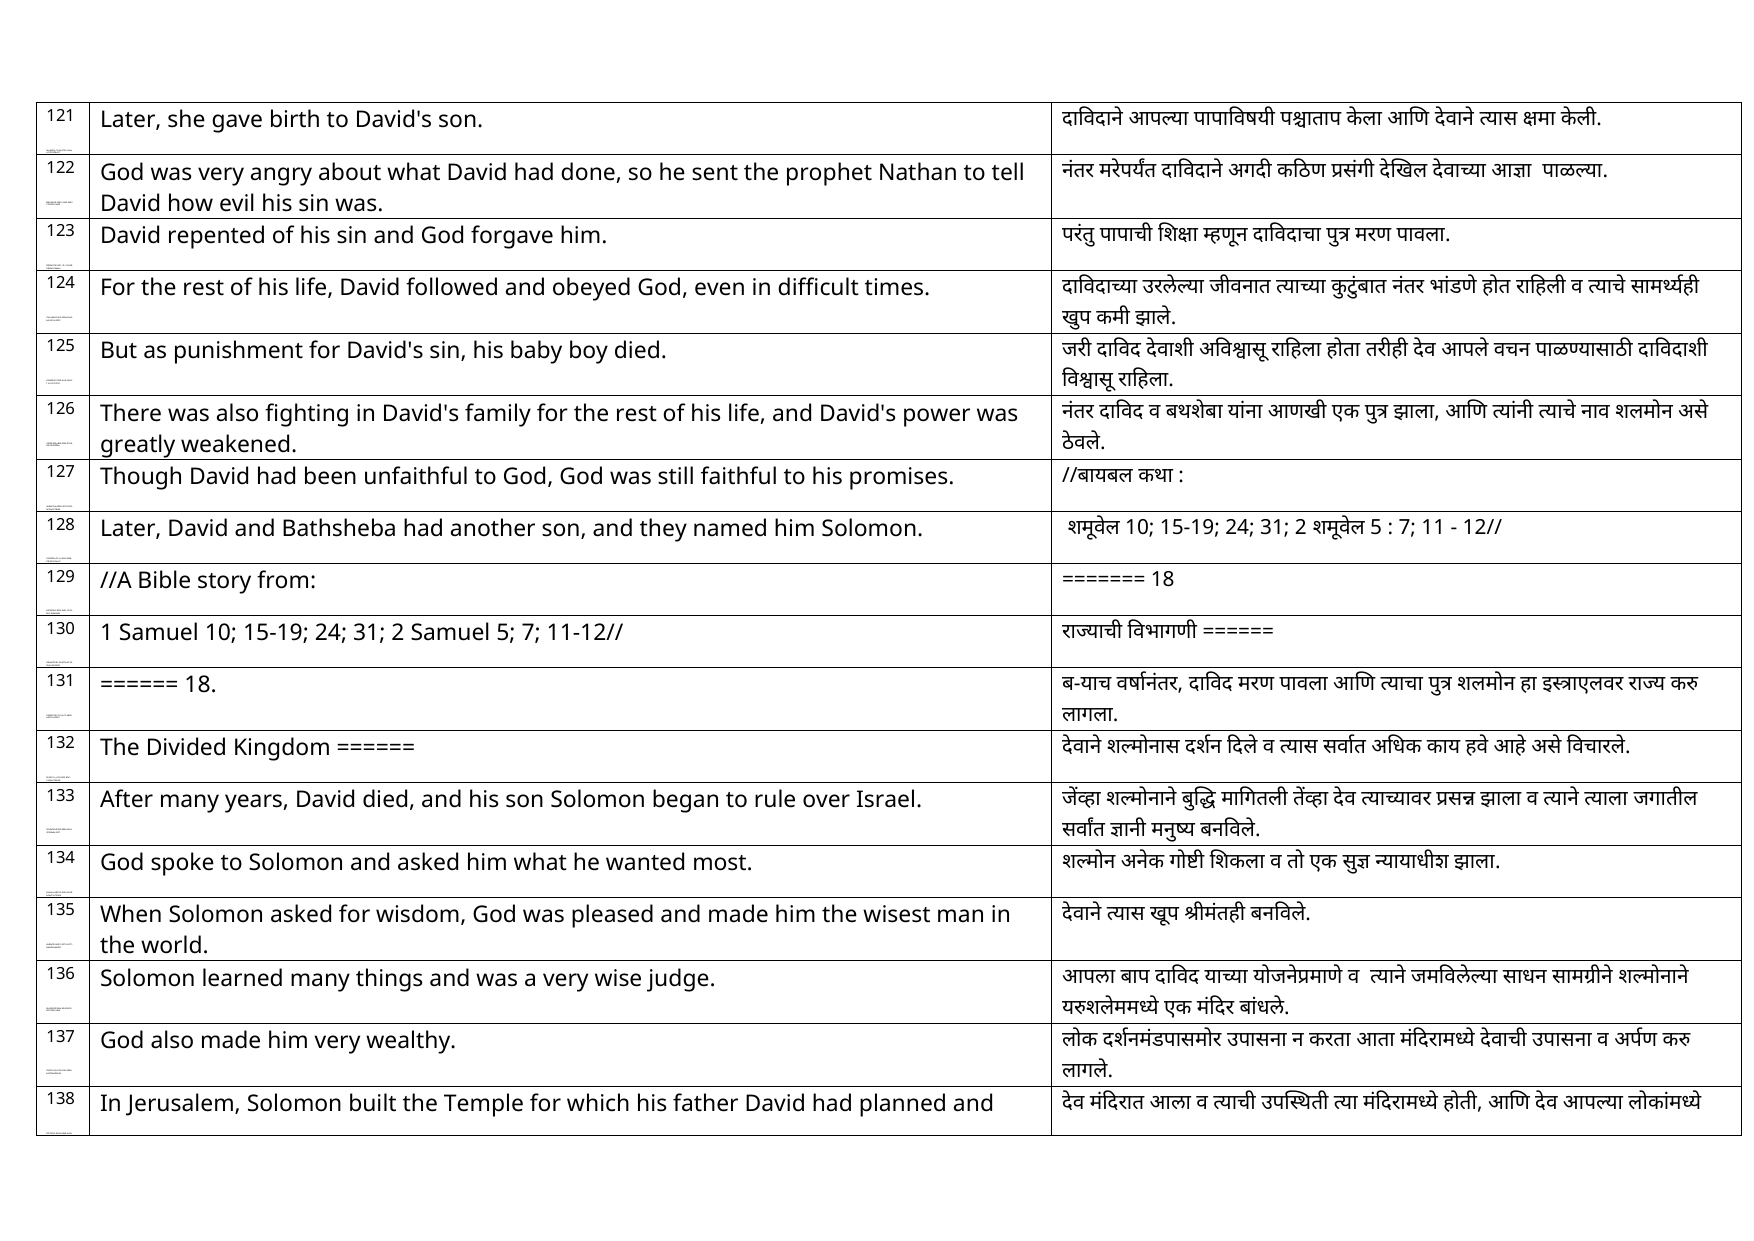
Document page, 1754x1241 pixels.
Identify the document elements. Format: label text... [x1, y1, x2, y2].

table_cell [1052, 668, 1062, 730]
table_cell But as punishment for David's sin, his baby boy died. [90, 334, 1051, 395]
table_cell 124 76eccbb0-5a53-42bb-9ae2-b4cc91a1d592 [37, 271, 89, 333]
table_cell Though David had been unfaithful to God, God was still faithful to his promises. [90, 460, 1051, 511]
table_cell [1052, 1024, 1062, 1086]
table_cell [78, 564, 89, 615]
table_cell ‌‌‌दाविदाने आपल्या पापाविषयी पश्चाताप केला आणि देवाने त्यास क्षमा केली. [1052, 103, 1741, 154]
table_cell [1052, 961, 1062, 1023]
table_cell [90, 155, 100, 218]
table_cell ‌‌‌ शमूवेल 10; 15-19; 24; 31; 2 शमूवेल 5 : 7; 11 - 12// [1052, 512, 1741, 563]
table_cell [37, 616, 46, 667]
table_cell ====== 18. [90, 668, 1051, 730]
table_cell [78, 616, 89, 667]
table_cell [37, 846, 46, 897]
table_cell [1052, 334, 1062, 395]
table_cell 122 88b1b668-4445-43b2-9e42-2193f9c1ae88 [37, 155, 89, 218]
table_cell 137 20467c49-c740-4c8c-965b-ba075b68d5d6 [37, 1024, 89, 1086]
table_cell 126 47682488-a849-4f0b-91b8-58510afb8fbe [37, 396, 89, 459]
table_cell God also made him very wealthy. [90, 1024, 1051, 1086]
table_cell ‌‌‌देवाने शल्मोनास दर्शन दिले व त्यास सर्वात अधिक काय हवे आहे असे विचारले. [1052, 731, 1741, 782]
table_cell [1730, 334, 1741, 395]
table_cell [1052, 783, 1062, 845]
table_cell 133 581defb0-0289-4866-bfe4-4f4b9a4e1627 [37, 783, 89, 845]
table_cell ‌‌‌//बायबल कथा : [1052, 460, 1741, 511]
table_cell ‌‌‌शल्मोन अनेक गोष्टी शिकला व तो एक सुज्ञ न्यायाधीश झाला. [1052, 846, 1741, 897]
table_cell 131 52d53039-5f1c-4e12-a885-a4027aa3fe5f [37, 668, 89, 730]
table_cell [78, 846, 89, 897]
table_cell 1 Samuel 10; 15-19; 24; 31; 2 Samuel 5; 7; 11-12// [90, 616, 1051, 667]
table_cell In Jerusalem, Solomon built the Temple for which his father David had planned and gathered materials. [90, 1087, 1051, 1135]
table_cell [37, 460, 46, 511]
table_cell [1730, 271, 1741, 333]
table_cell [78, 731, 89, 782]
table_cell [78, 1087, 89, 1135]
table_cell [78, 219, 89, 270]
table_cell ‌‌‌नंतर मरेपर्यंत दाविदाने अगदी कठिण प्रसंगी देखिल देवाच्या आज्ञा पाळल्या. [1052, 155, 1741, 218]
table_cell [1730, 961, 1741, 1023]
table_cell ‌‌‌नंतर दाविद व बथशेबा यांना आणखी एक पुत्र झाला, आणि त्यांनी त्याचे नाव शलमोन असे ठेवले. [1052, 396, 1741, 459]
table_cell The Divided Kingdom ====== [90, 731, 1051, 782]
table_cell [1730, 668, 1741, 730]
table_cell //A Bible story from: [90, 564, 1051, 615]
table_cell Later, she gave birth to David's son. [90, 103, 1051, 154]
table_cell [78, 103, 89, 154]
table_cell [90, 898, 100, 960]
table_cell 135 da82ef94-d5b7-4274-b371-8a8e90eeb958 [37, 898, 89, 960]
table_cell Later, David and Bathsheba had another son, and they named him Solomon. [90, 512, 1051, 563]
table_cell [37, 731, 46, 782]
table_cell For the rest of his life, David followed and obeyed God, even in difficult times. [90, 271, 1051, 333]
table_cell 125 c08a93d2-7d49-4cdc-86a2-11a1cfc7c592 [37, 334, 89, 395]
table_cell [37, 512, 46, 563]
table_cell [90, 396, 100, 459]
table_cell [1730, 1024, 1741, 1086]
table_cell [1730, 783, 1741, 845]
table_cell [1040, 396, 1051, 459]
table_cell 136 6bc54839-09e6-45d3-80fc-9621fb21e94e [37, 961, 89, 1023]
table_cell ‌‌‌देवाने त्यास खूप श्रीमंतही बनविले. [1052, 898, 1741, 960]
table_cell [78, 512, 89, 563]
table_cell David repented of his sin and God forgave him. [90, 219, 1051, 270]
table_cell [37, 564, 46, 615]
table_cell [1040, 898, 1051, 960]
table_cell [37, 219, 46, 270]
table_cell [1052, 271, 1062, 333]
table_cell Solomon learned many things and was a very wise judge. [90, 961, 1051, 1023]
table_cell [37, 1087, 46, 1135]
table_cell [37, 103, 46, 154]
table_cell ‌‌‌देव मंदिरात आला व त्याची उपस्थिती त्या मंदिरामध्ये होती, आणि देव आपल्या लोकांमध्ये वस्ती करु लागला. [1052, 1087, 1741, 1135]
table_cell ======= 18 [1052, 564, 1741, 615]
table_cell ‌‌‌परंतु पापाची शिक्षा म्हणून दाविदाचा पुत्र मरण पावला. [1052, 219, 1741, 270]
table_cell After many years, David died, and his son Solomon began to rule over Israel. [90, 783, 1051, 845]
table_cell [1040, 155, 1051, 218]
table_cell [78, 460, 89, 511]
table_cell ‌‌राज्याची विभागणी ====== [1052, 616, 1741, 667]
table_cell God spoke to Solomon and asked him what he wanted most. [90, 846, 1051, 897]
